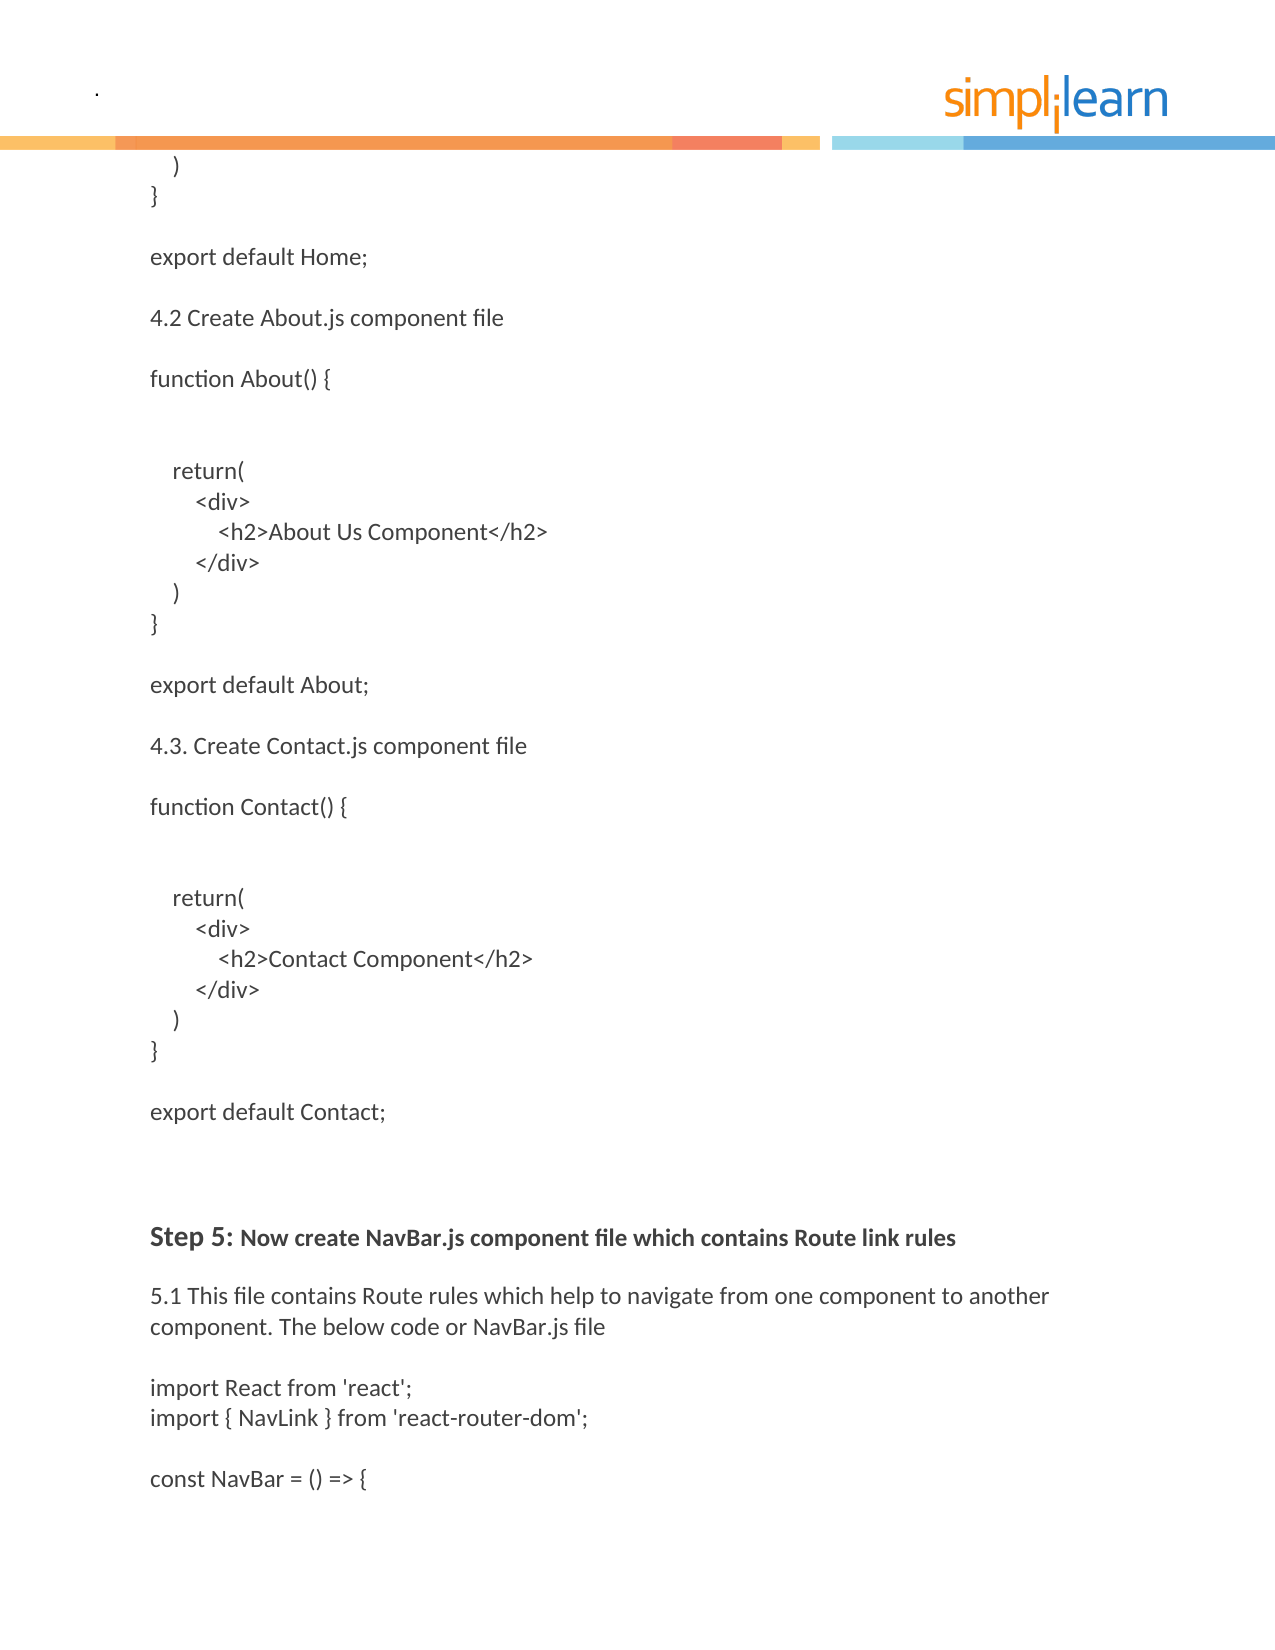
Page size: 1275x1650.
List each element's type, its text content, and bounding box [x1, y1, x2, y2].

text return( [150, 455, 1125, 486]
text <h2>About Us Component</h2> [150, 516, 1125, 547]
text <div> [150, 486, 1125, 516]
picture [0, 75, 1275, 150]
text function About() { [150, 364, 1125, 394]
text ) [150, 150, 1125, 181]
text function Contact() { [150, 791, 1125, 821]
text const NavBar = () => { [150, 1463, 1125, 1494]
text export default Home; [150, 242, 1125, 272]
text 4.2 Create About.js component file [150, 303, 1125, 333]
text import React from 'react'; [150, 1372, 1125, 1402]
text ) [150, 577, 1125, 608]
text <h2>Contact Component</h2> [150, 943, 1125, 974]
text } [150, 181, 1125, 211]
text export default About; [150, 669, 1125, 699]
text export default Contact; [150, 1096, 1125, 1127]
text import { NavLink } from 'react-router-dom'; [150, 1402, 1125, 1433]
text ) [150, 1004, 1125, 1035]
text Step 5: Now create NavBar.js component file which contains Route link rules [150, 1218, 1125, 1254]
text <div> [150, 913, 1125, 943]
text 5.1 This file contains Route rules which help to navigate from one component to another component. The below code or NavBar.js file [150, 1280, 1125, 1341]
text 4.3. Create Contact.js component file [150, 730, 1125, 760]
text </div> [150, 974, 1125, 1004]
text } [150, 1035, 1125, 1066]
text return( [150, 882, 1125, 913]
text </div> [150, 547, 1125, 577]
text } [150, 608, 1125, 638]
